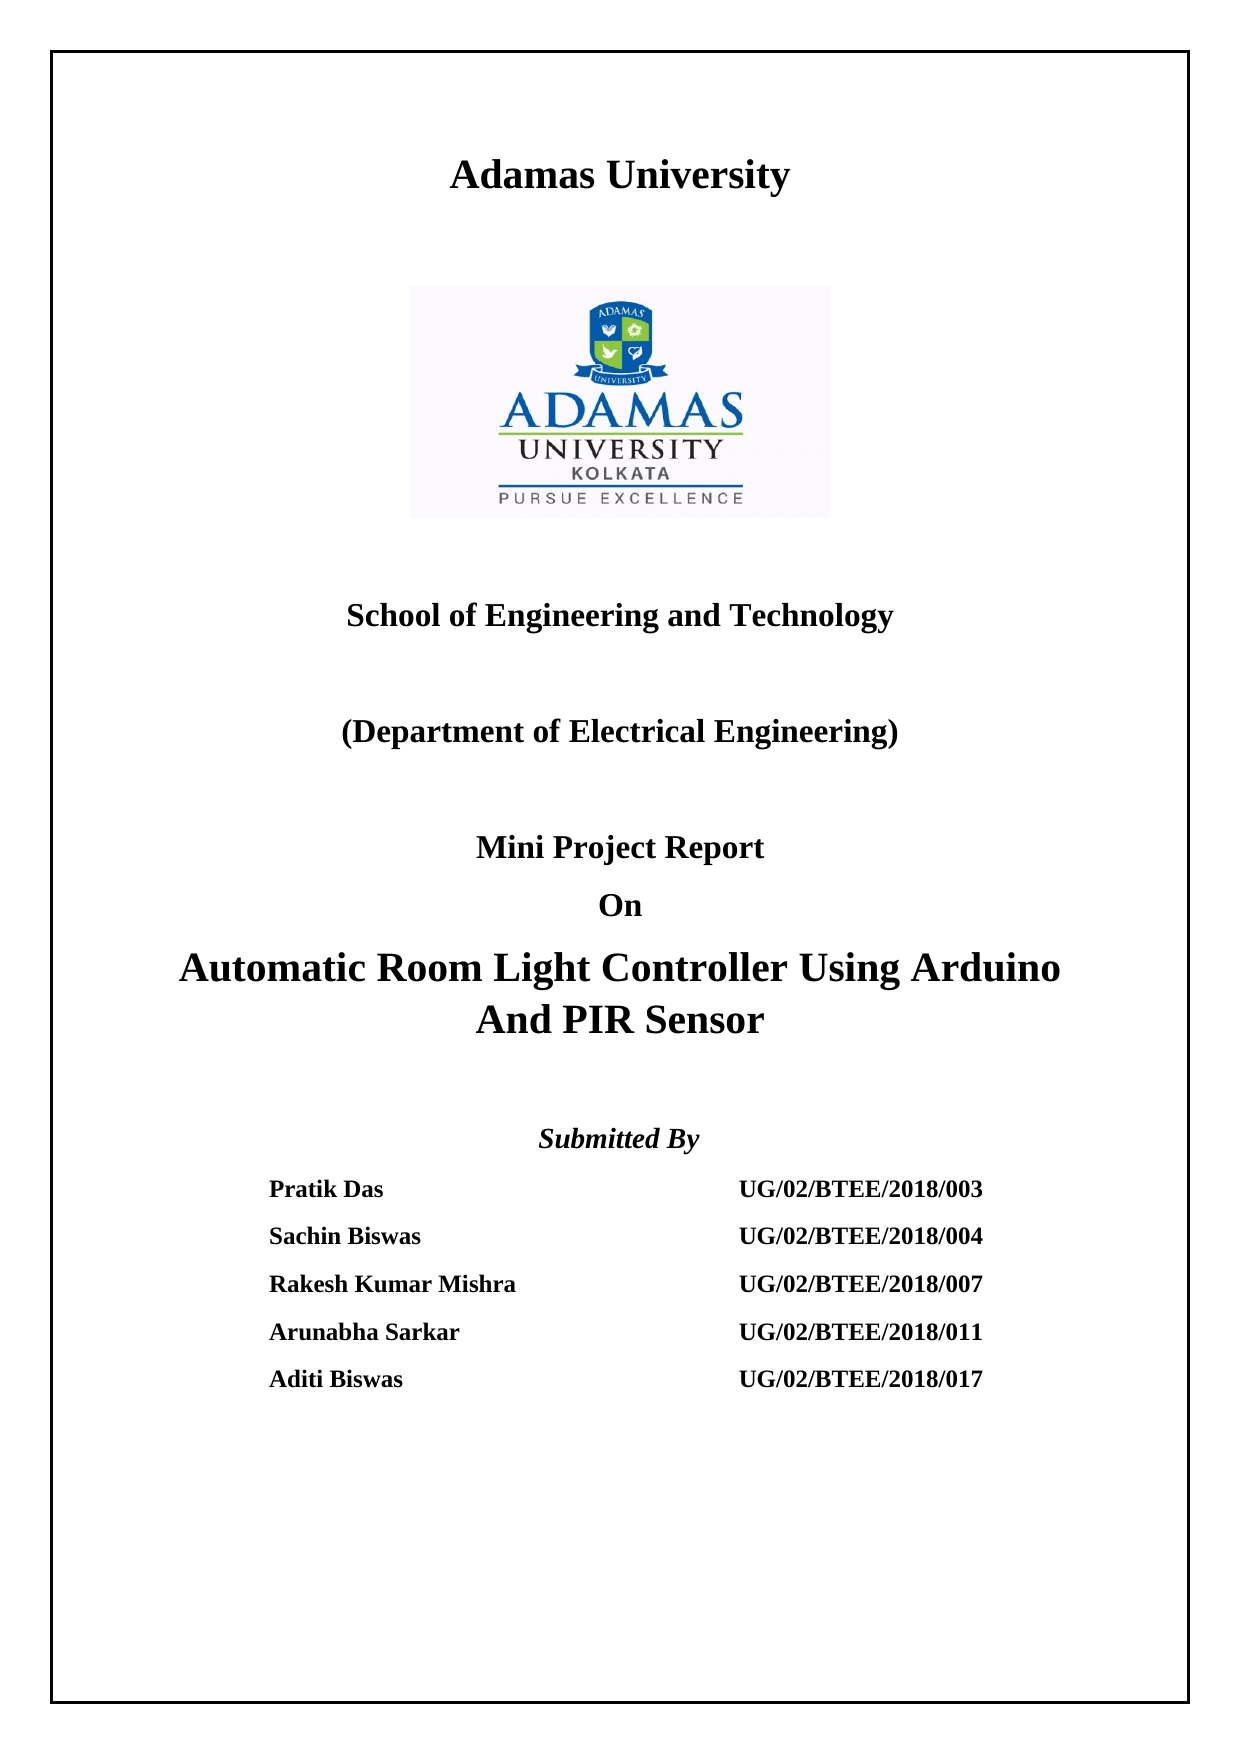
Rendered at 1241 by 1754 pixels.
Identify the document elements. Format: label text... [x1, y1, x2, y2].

text Mini Project Report [150, 827, 1090, 865]
text Adamas University [150, 150, 1090, 198]
text School of Engineering and Technology [150, 595, 1090, 633]
text On [150, 885, 1090, 923]
text Aditi Biswas UG/02/BTEE/2018/017 [162, 1364, 1090, 1393]
text Sachin Biswas UG/02/BTEE/2018/004 [162, 1221, 1090, 1250]
text Arunabha Sarkar UG/02/BTEE/2018/011 [162, 1317, 1090, 1346]
text Automatic Room Light Controller Using Arduino And PIR Sensor [150, 943, 1090, 1042]
picture [409, 286, 832, 518]
text Pratik Das UG/02/BTEE/2018/003 [162, 1174, 1090, 1202]
text Rakesh Kumar Mishra UG/02/BTEE/2018/007 [162, 1269, 1090, 1298]
text Submitted By [150, 1121, 1090, 1154]
text (Department of Electrical Engineering) [150, 711, 1090, 749]
